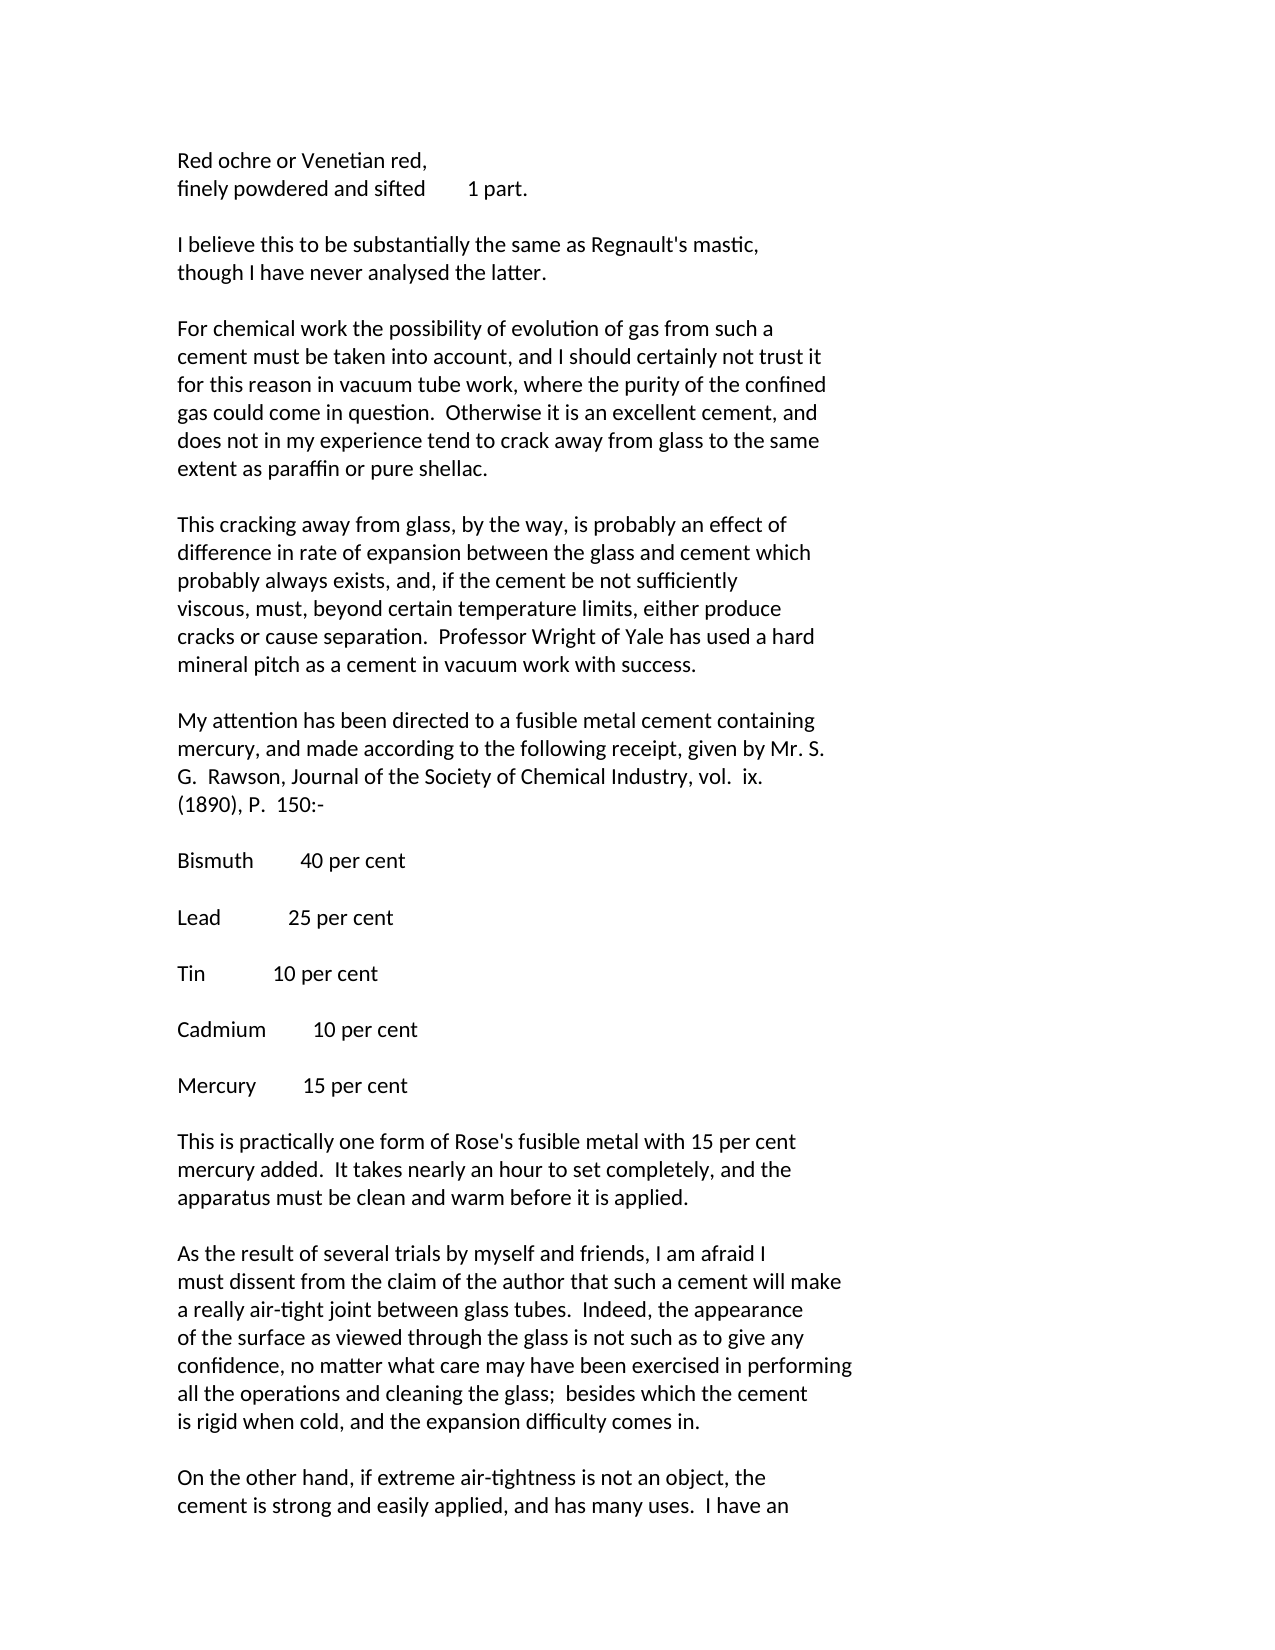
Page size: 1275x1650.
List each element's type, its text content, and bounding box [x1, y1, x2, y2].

text of the surface as viewed through the glass is not such as to give any [177, 1323, 1186, 1351]
text does not in my experience tend to crack away from glass to the same [177, 426, 1186, 454]
text probably always exists, and, if the cement be not sufficiently [177, 566, 1186, 594]
text Red ochre or Venetian red, [177, 146, 1186, 174]
text finely powdered and sifted 1 part. [177, 174, 1186, 202]
text for this reason in vacuum tube work, where the purity of the confined [177, 370, 1186, 398]
text I believe this to be substantially the same as Regnault's mastic, [177, 230, 1186, 258]
text Tin 10 per cent [177, 959, 1186, 987]
text mercury added. It takes nearly an hour to set completely, and the [177, 1155, 1186, 1183]
text must dissent from the claim of the author that such a cement will make [177, 1267, 1186, 1295]
text cement must be taken into account, and I should certainly not trust it [177, 342, 1186, 370]
text On the other hand, if extreme air-tightness is not an object, the [177, 1463, 1186, 1491]
text gas could come in question. Otherwise it is an excellent cement, and [177, 398, 1186, 426]
text (1890), P. 150:- [177, 791, 1186, 818]
text apparatus must be clean and warm before it is applied. [177, 1183, 1186, 1211]
text G. Rawson, Journal of the Society of Chemical Industry, vol. ix. [177, 762, 1186, 791]
text all the operations and cleaning the glass; besides which the cement [177, 1379, 1186, 1407]
text confidence, no matter what care may have been exercised in performing [177, 1351, 1186, 1379]
text mineral pitch as a cement in vacuum work with success. [177, 650, 1186, 678]
text Lead 25 per cent [177, 903, 1186, 931]
text This is practically one form of Rose's fusible metal with 15 per cent [177, 1127, 1186, 1155]
text Cadmium 10 per cent [177, 1015, 1186, 1043]
text Mercury 15 per cent [177, 1071, 1186, 1099]
text cracks or cause separation. Professor Wright of Yale has used a hard [177, 622, 1186, 650]
text cement is strong and easily applied, and has many uses. I have an [177, 1491, 1186, 1519]
text As the result of several trials by myself and friends, I am afraid I [177, 1239, 1186, 1267]
text extent as paraffin or pure shellac. [177, 454, 1186, 482]
text mercury, and made according to the following receipt, given by Mr. S. [177, 734, 1186, 762]
text a really air-tight joint between glass tubes. Indeed, the appearance [177, 1295, 1186, 1323]
text is rigid when cold, and the expansion difficulty comes in. [177, 1407, 1186, 1435]
text though I have never analysed the latter. [177, 258, 1186, 286]
text viscous, must, beyond certain temperature limits, either produce [177, 594, 1186, 622]
text Bismuth 40 per cent [177, 847, 1186, 874]
text This cracking away from glass, by the way, is probably an effect of [177, 510, 1186, 538]
text difference in rate of expansion between the glass and cement which [177, 538, 1186, 566]
text For chemical work the possibility of evolution of gas from such a [177, 314, 1186, 342]
text My attention has been directed to a fusible metal cement containing [177, 706, 1186, 734]
